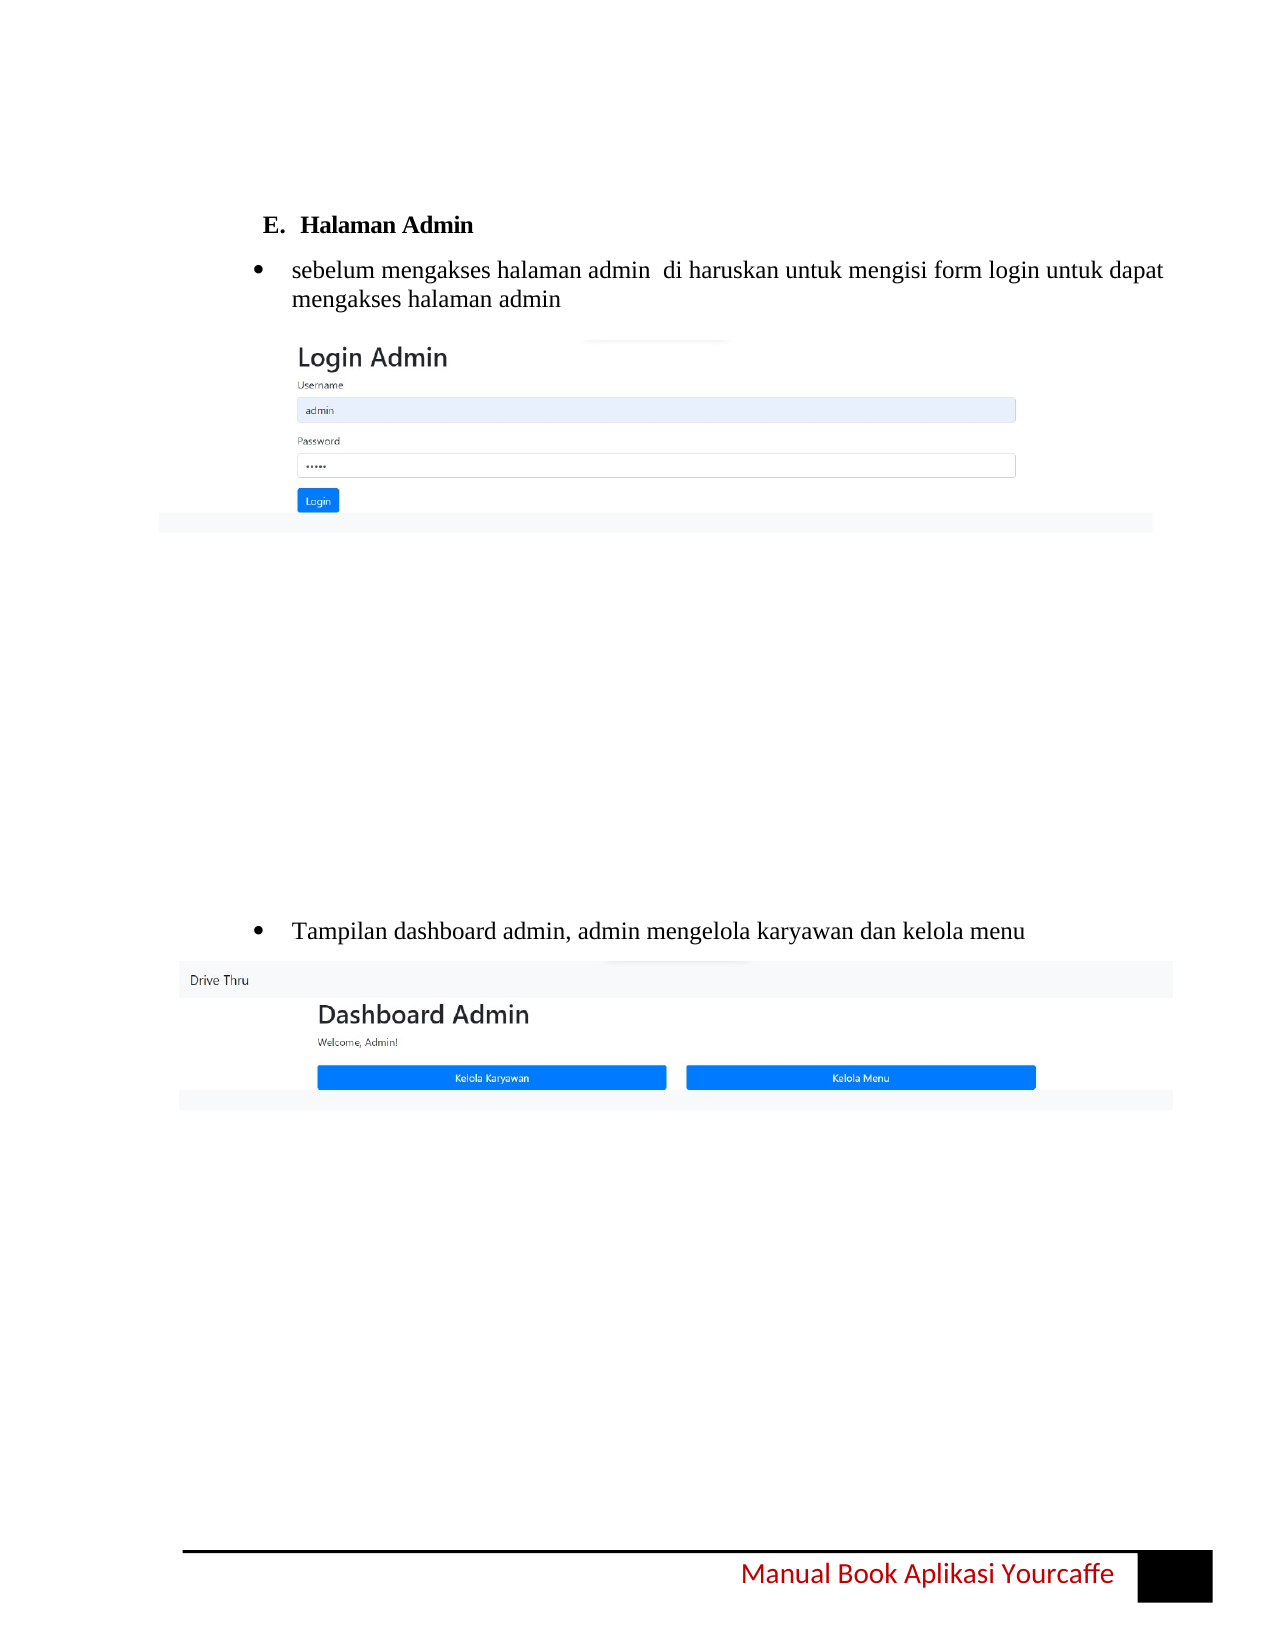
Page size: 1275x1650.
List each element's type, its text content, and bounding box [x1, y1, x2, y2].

list sebelum mengakses halaman admin di haruskan untuk mengisi form login untuk dapat mengakses halaman admin [254, 255, 1173, 313]
picture [179, 961, 1173, 1521]
picture [159, 340, 1153, 900]
subtitle Halaman Admin [263, 210, 1173, 238]
